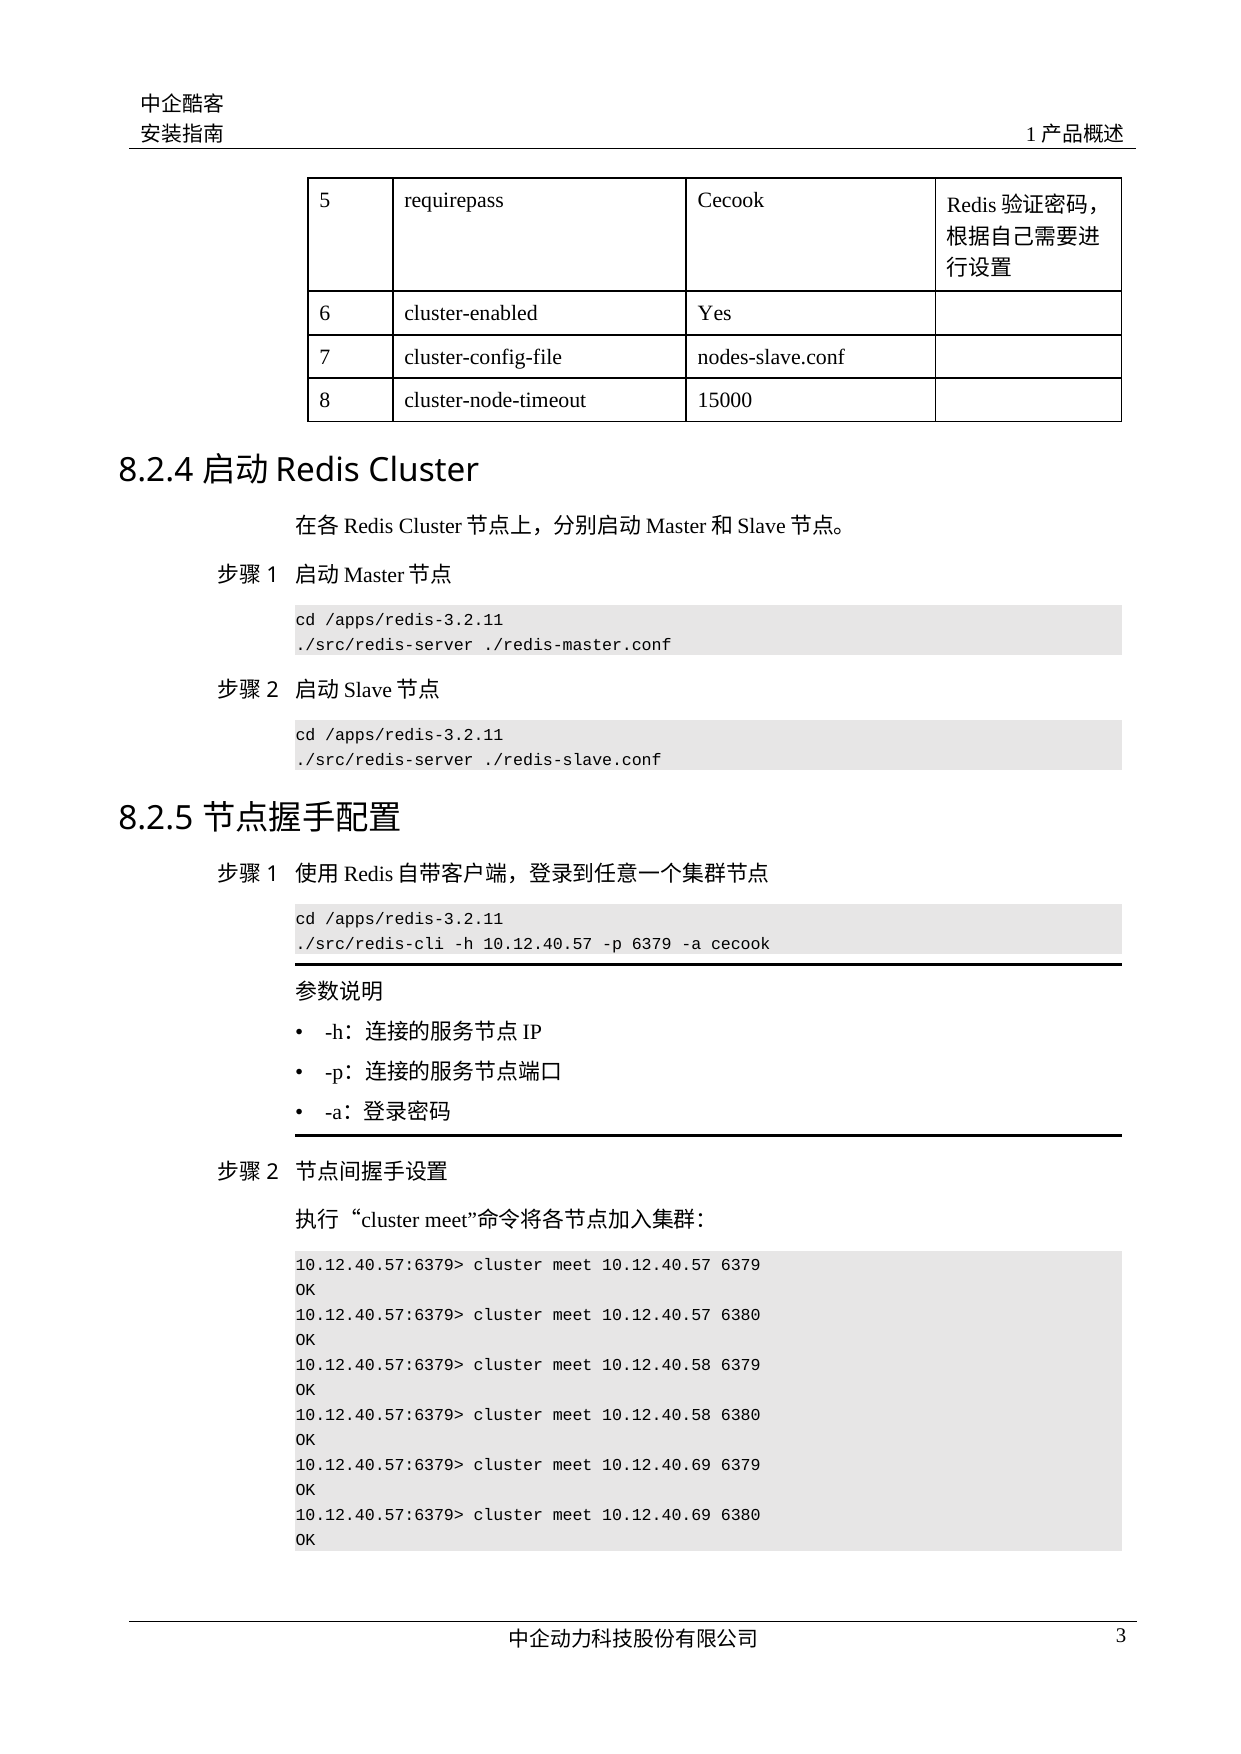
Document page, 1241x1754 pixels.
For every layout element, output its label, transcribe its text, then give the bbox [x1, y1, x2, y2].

text 10.12.40.57:6379> cluster meet 10.12.40.69 6380 [295, 1501, 1122, 1526]
table_cell [936, 292, 1121, 334]
table_cell 7 [309, 336, 392, 377]
list -p：连接的服务节点端口 [295, 1054, 1122, 1086]
text OK [295, 1526, 1122, 1551]
subtitle 节点握手配置 [118, 791, 1122, 839]
subtitle 启动Redis Cluster [118, 443, 1122, 492]
text OK [295, 1276, 1122, 1301]
subtitle 参数说明 [295, 966, 1122, 1006]
text 执行“cluster meet”命令将各节点加入集群： [295, 1202, 1122, 1234]
table_cell 15000 [687, 379, 935, 421]
text 启动Slave节点 [279, 672, 1122, 703]
text 10.12.40.57:6379> cluster meet 10.12.40.69 6379 [295, 1451, 1122, 1476]
table_cell cluster-config-file [394, 336, 685, 377]
text 10.12.40.57:6379> cluster meet 10.12.40.58 6379 [295, 1351, 1122, 1376]
table_cell cluster-node-timeout [394, 379, 685, 421]
text cd /apps/redis-3.2.11 [295, 720, 1122, 745]
table_cell Yes [687, 292, 935, 334]
table_cell [936, 336, 1121, 377]
table_cell nodes-slave.conf [687, 336, 935, 377]
list -h：连接的服务节点IP [295, 1014, 1122, 1046]
text cd /apps/redis-3.2.11 [295, 904, 1122, 929]
text 10.12.40.57:6379> cluster meet 10.12.40.57 6380 [295, 1301, 1122, 1326]
text 启动Master节点 [279, 557, 1122, 588]
table_cell 6 [309, 292, 392, 334]
table_cell 5 [309, 179, 392, 290]
table_cell 8 [309, 379, 392, 421]
text 节点间握手设置 [279, 1154, 1122, 1186]
list -a：登录密码 [295, 1094, 1122, 1134]
table_cell Cecook [687, 179, 935, 290]
text 10.12.40.57:6379> cluster meet 10.12.40.57 6379 [295, 1251, 1122, 1276]
text cd /apps/redis-3.2.11 [295, 605, 1122, 630]
text ./src/redis-cli -h 10.12.40.57 -p 6379 -a cecook [295, 929, 1122, 954]
text 使用Redis自带客户端，登录到任意一个集群节点 [279, 856, 1122, 888]
table_cell Redis验证密码，根据自己需要进行设置 [936, 179, 1121, 290]
table_cell [936, 379, 1121, 421]
table_cell requirepass [394, 179, 685, 290]
table_cell cluster-enabled [394, 292, 685, 334]
text 10.12.40.57:6379> cluster meet 10.12.40.58 6380 [295, 1401, 1122, 1426]
text OK [295, 1326, 1122, 1351]
text 在各Redis Cluster节点上，分别启动Master和Slave节点。 [295, 508, 1122, 540]
text ./src/redis-server ./redis-slave.conf [295, 745, 1122, 770]
text OK [295, 1476, 1122, 1501]
text OK [295, 1426, 1122, 1451]
text OK [295, 1376, 1122, 1401]
text ./src/redis-server ./redis-master.conf [295, 630, 1122, 655]
